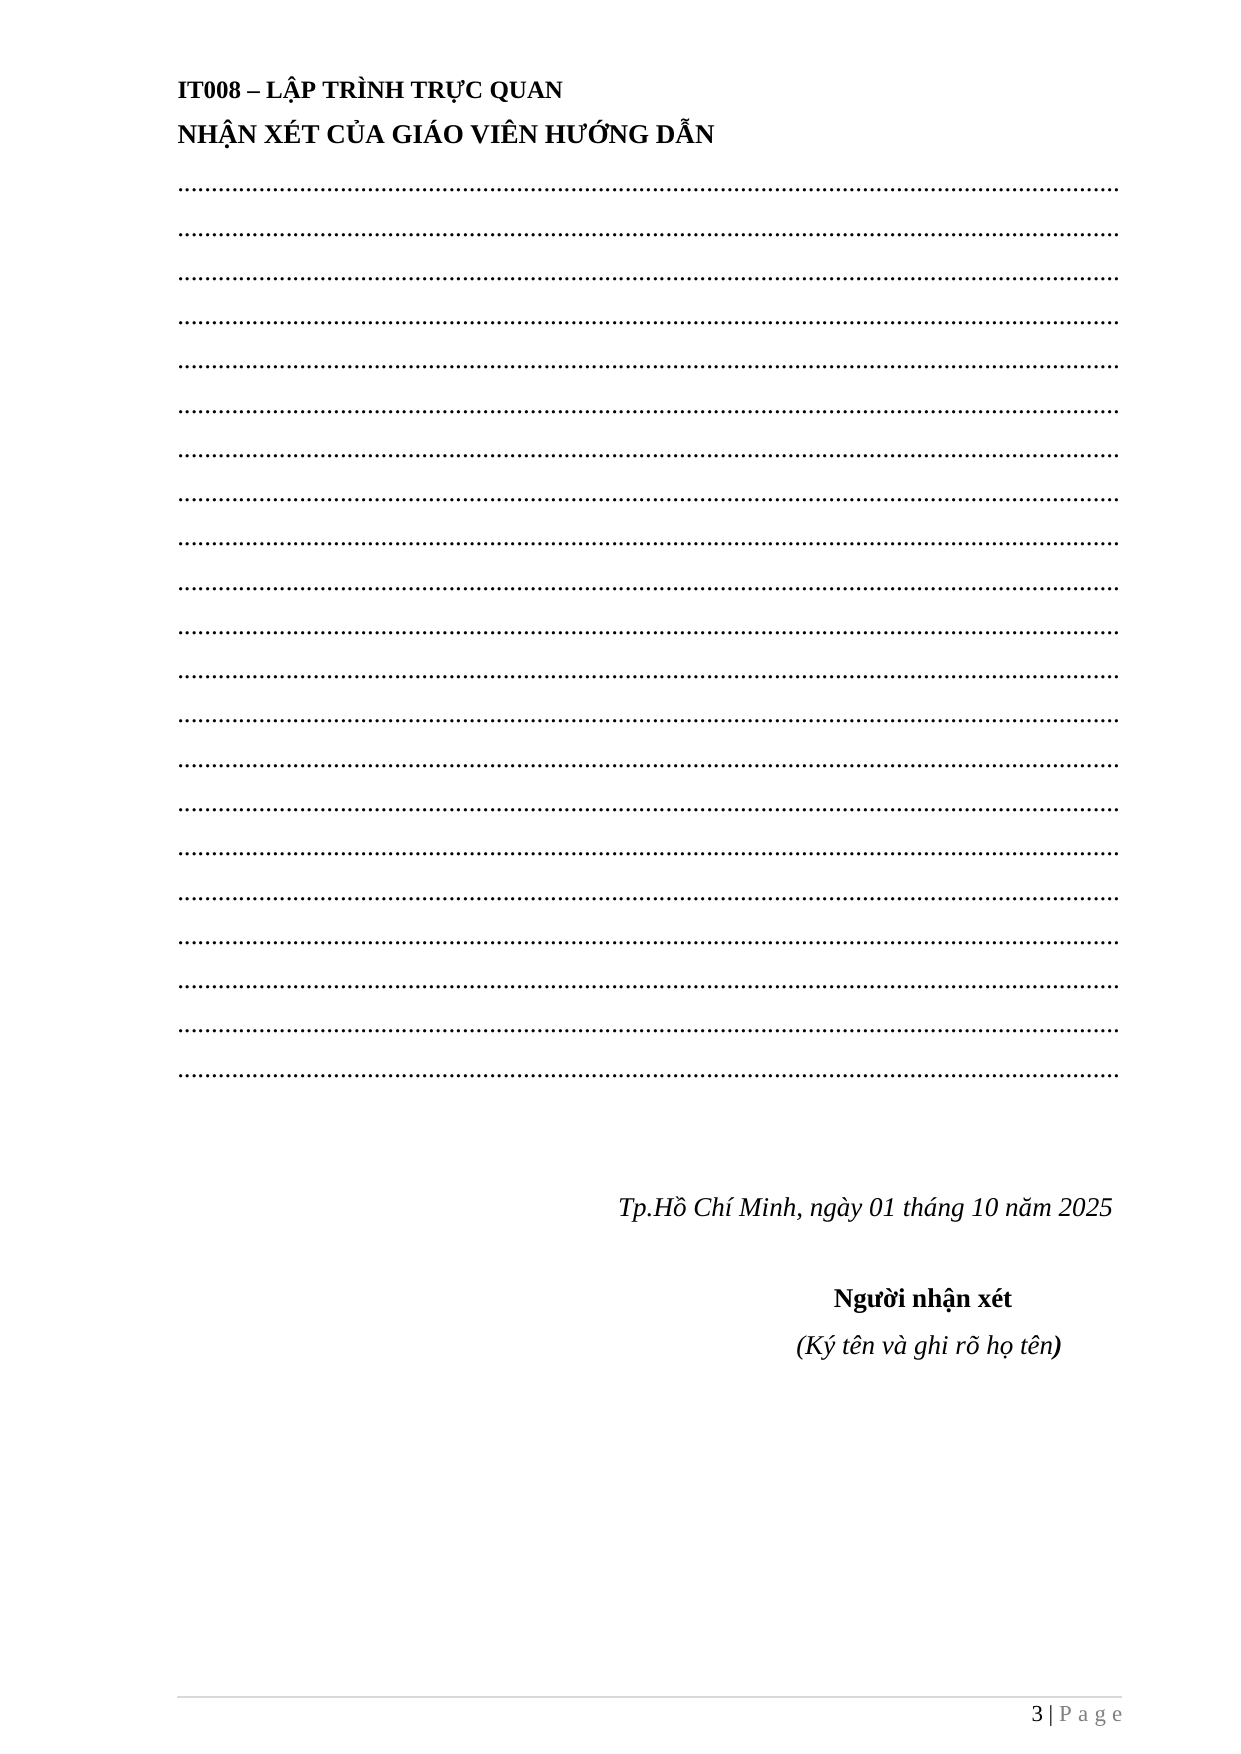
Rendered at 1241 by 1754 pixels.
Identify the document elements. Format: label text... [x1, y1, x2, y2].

text (Ký tên và ghi rõ họ tên) [177, 1329, 1122, 1360]
text Người nhận xét [177, 1282, 1122, 1313]
text NHẬN XÉT CỦA GIÁO VIÊN HƯỚNG DẪN [177, 118, 1122, 149]
text Tp.Hồ Chí Minh, ngày 01 tháng 10 năm 2025 [177, 1191, 1122, 1222]
